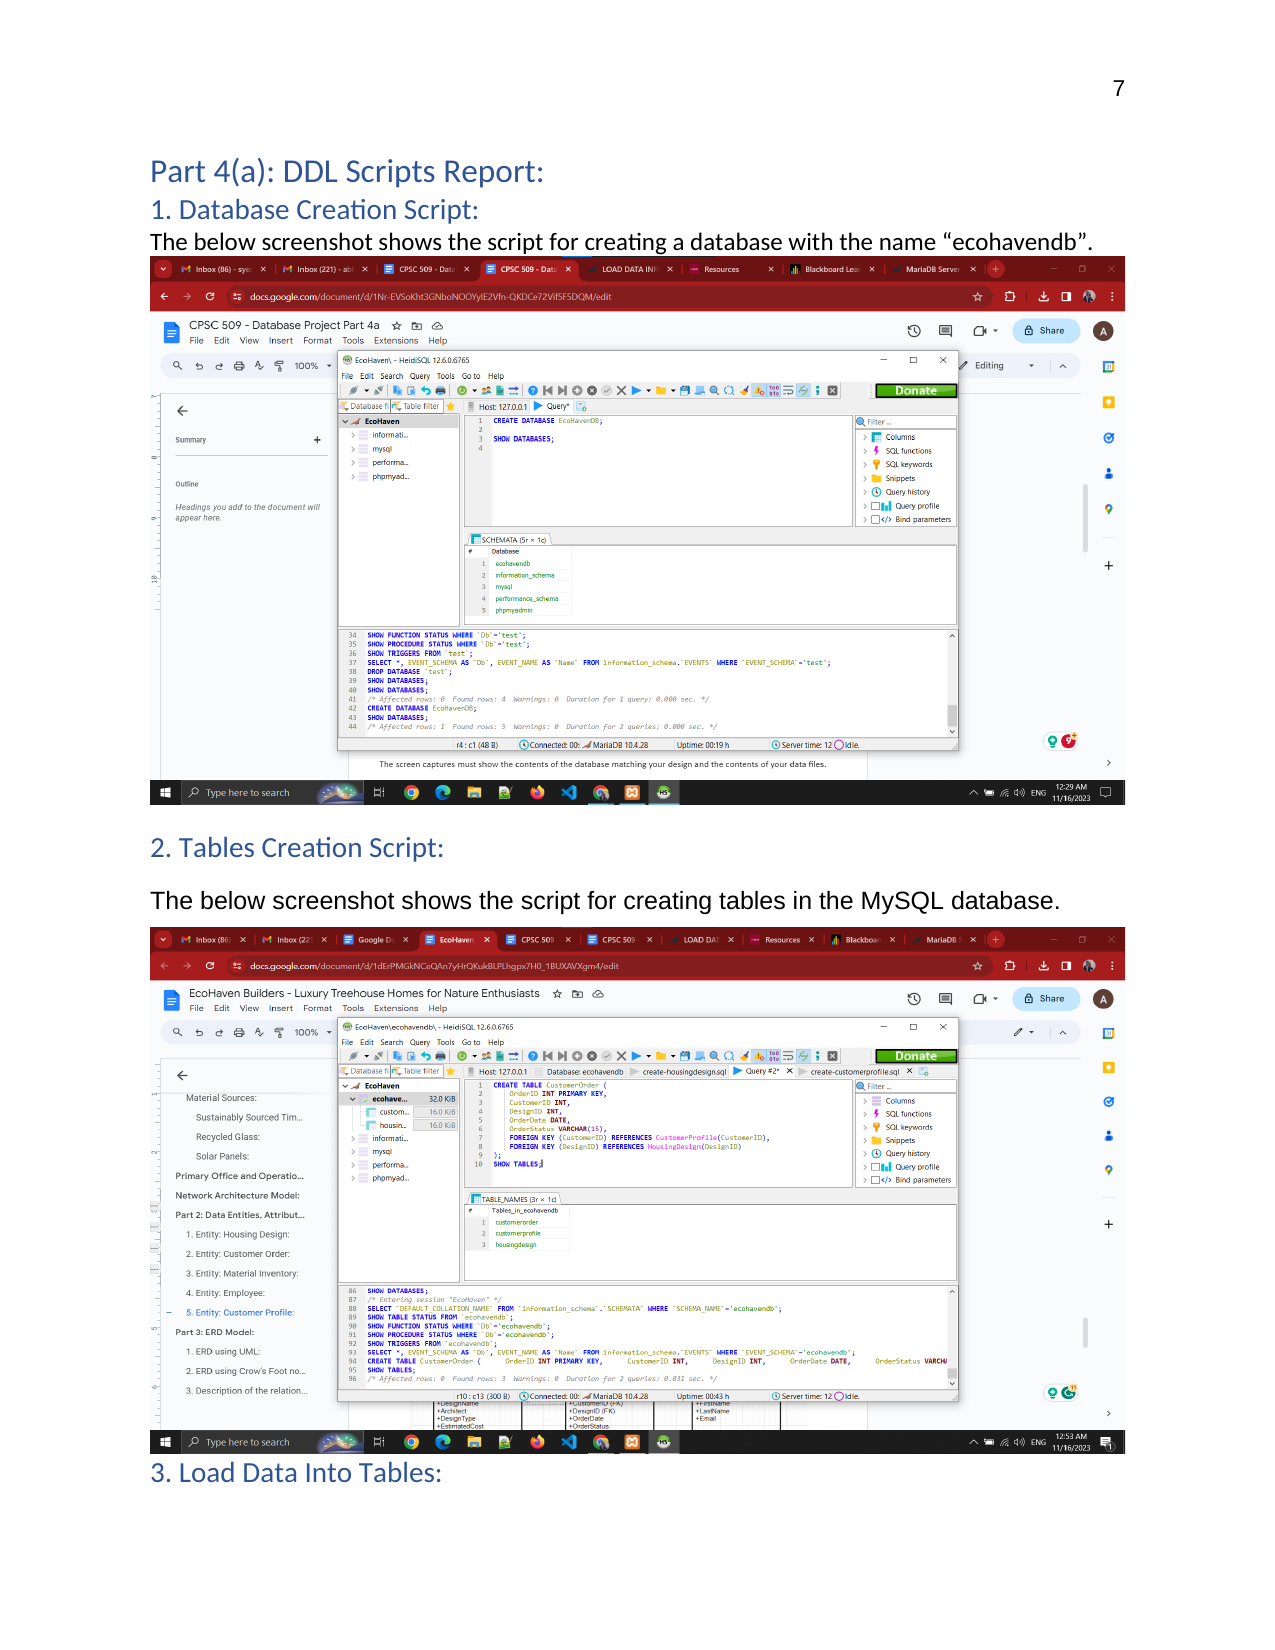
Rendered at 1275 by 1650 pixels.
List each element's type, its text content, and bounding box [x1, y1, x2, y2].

subtitle 2. Tables Creation Script: [150, 829, 1125, 865]
subtitle 1. Database Creation Script: [150, 191, 1125, 226]
subtitle Part 4(a): DDL Scripts Report: [150, 150, 1125, 191]
picture [150, 927, 1125, 1454]
text 3. Load Data Into Tables: [150, 1454, 1125, 1489]
subtitle The below screenshot shows the script for creating tables in the MySQL database. [150, 886, 1125, 915]
subtitle The below screenshot shows the script for creating a database with the name “ecohavendb”. [150, 226, 1125, 256]
picture [150, 256, 1125, 805]
